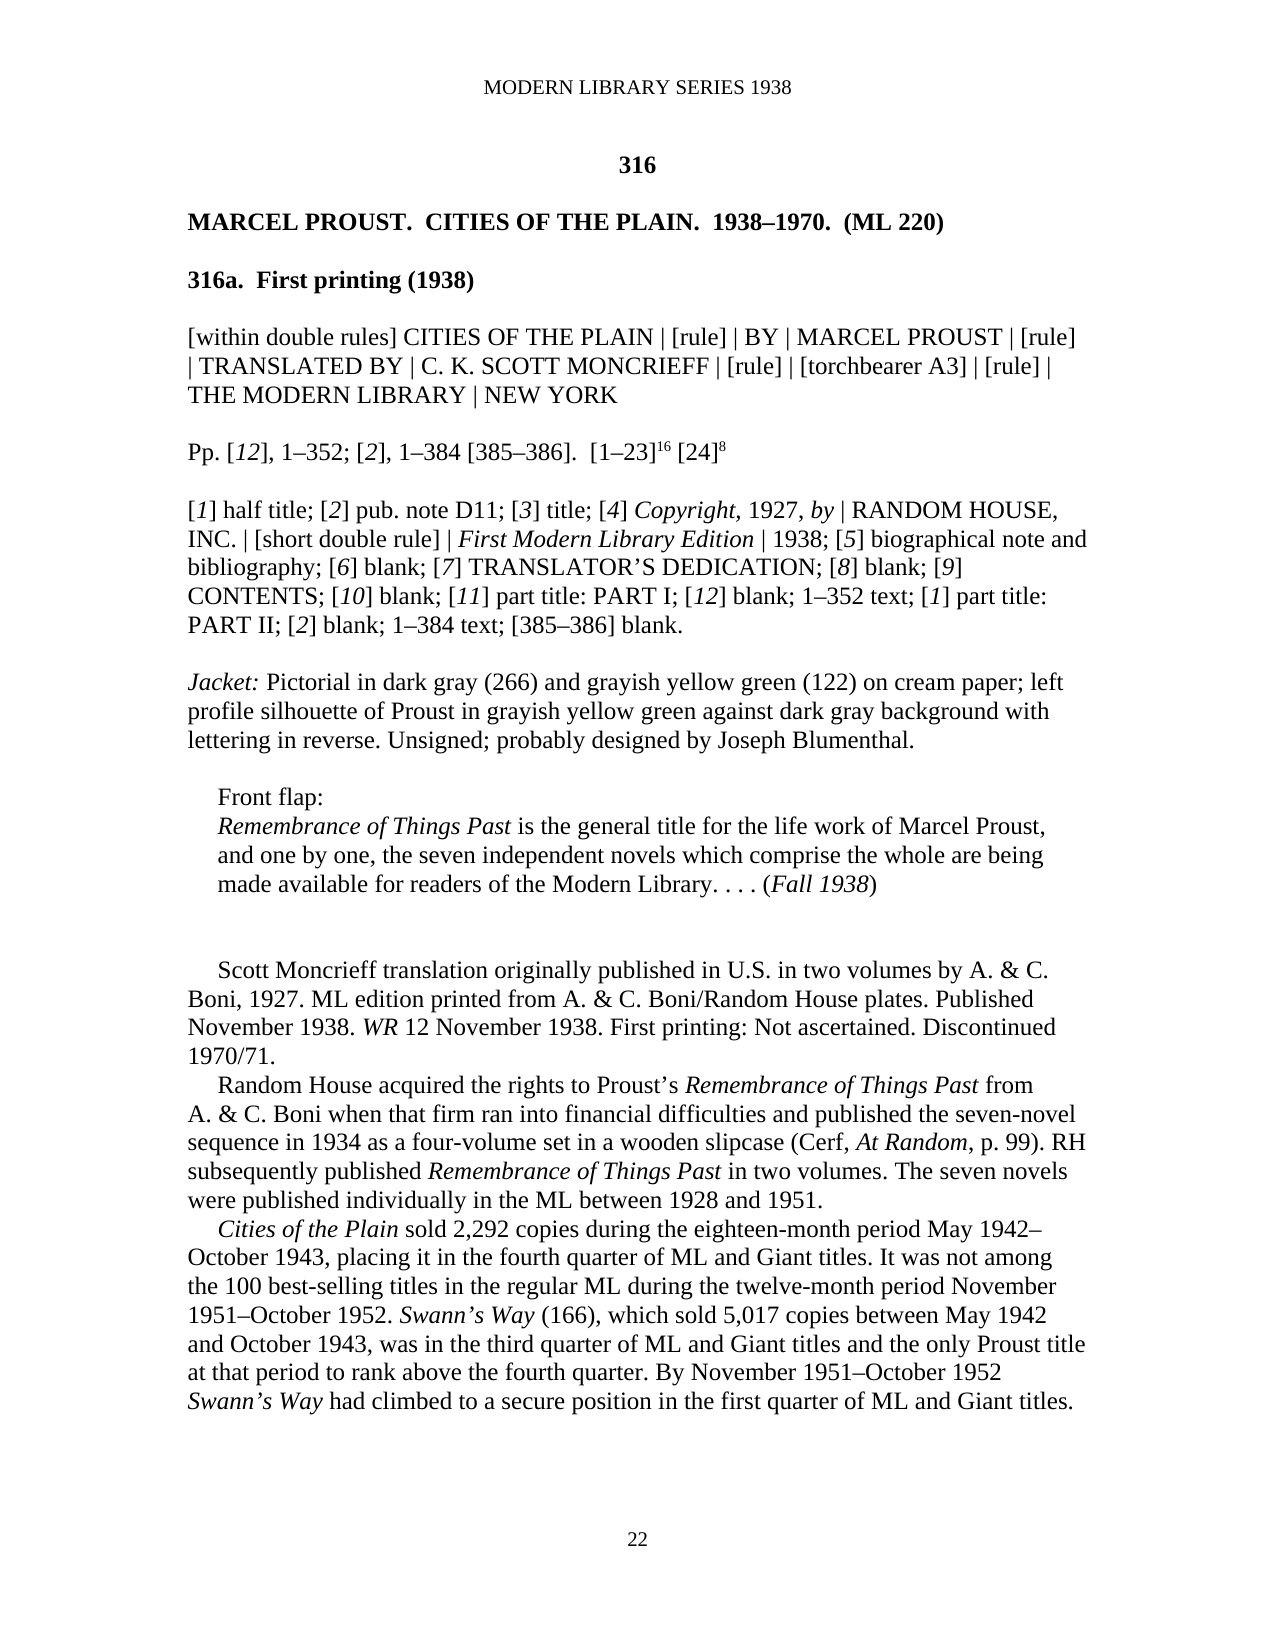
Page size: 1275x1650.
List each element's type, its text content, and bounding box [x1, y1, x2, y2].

text Random House acquired the rights to Proust’s Remembrance of Things Past from A. & C. Boni when that firm ran into financial difficulties and published the seven-novel sequence in 1934 as a four-volume set in a wooden slipcase (Cerf, At Random, p. 99). RH subsequently published Remembrance of Things Past in two volumes. The seven novels were published individually in the ML between 1928 and 1951. [187, 1070, 1087, 1214]
text Cities of the Plain sold 2,292 copies during the eighteen-month period May 1942–October 1943, placing it in the fourth quarter of ML and Giant titles. It was not among the 100 best-selling titles in the regular ML during the twelve-month period November 1951–October 1952. Swann’s Way (166), which sold 5,017 copies between May 1942 and October 1943, was in the third quarter of ML and Giant titles and the only Proust title at that period to rank above the fourth quarter. By November 1951–October 1952 Swann’s Way had climbed to a secure position in the first quarter of ML and Giant titles. [187, 1214, 1087, 1415]
text [within double rules] CITIES OF THE PLAIN | [rule] | BY | MARCEL PROUST | [rule] | TRANSLATED BY | C. K. SCOTT MONCRIEFF | [rule] | [torchbearer A3] | [rule] | THE MODERN LIBRARY | NEW YORK [187, 322, 1087, 409]
text Front flap: [187, 782, 1087, 811]
text Jacket: Pictorial in dark gray (266) and grayish yellow green (122) on cream paper; left profile silhouette of Proust in grayish yellow green against dark gray background with lettering in reverse. Unsigned; probably designed by Joseph Blumenthal. [187, 667, 1087, 754]
text Pp. [12], 1–352; [2], 1–384 [385–386]. [1–23]16 [24]8 [187, 437, 1087, 466]
text 316a. First printing (1938) [187, 265, 1087, 294]
text Scott Moncrieff translation originally published in U.S. in two volumes by A. & C. Boni, 1927. ML edition printed from A. & C. Boni/Random House plates. Published November 1938. WR 12 November 1938. First printing: Not ascertained. Discontinued 1970/71. [187, 955, 1087, 1070]
text [1] half title; [2] pub. note D11; [3] title; [4] Copyright, 1927, by | RANDOM HOUSE, INC. | [short double rule] | First Modern Library Edition | 1938; [5] biographical note and bibliography; [6] blank; [7] TRANSLATOR’S DEDICATION; [8] blank; [9] CONTENTS; [10] blank; [11] part title: PART I; [12] blank; 1–352 text; [1] part title: PART II; [2] blank; 1–384 text; [385–386] blank. [187, 495, 1087, 639]
text 316 [187, 150, 1087, 179]
text MARCEL PROUST. CITIES OF THE PLAIN. 1938–1970. (ML 220) [187, 207, 1087, 236]
text Remembrance of Things Past is the general title for the life work of Marcel Proust, and one by one, the seven independent novels which comprise the whole are being made available for readers of the Modern Library. . . . (Fall 1938) [217, 811, 1087, 897]
